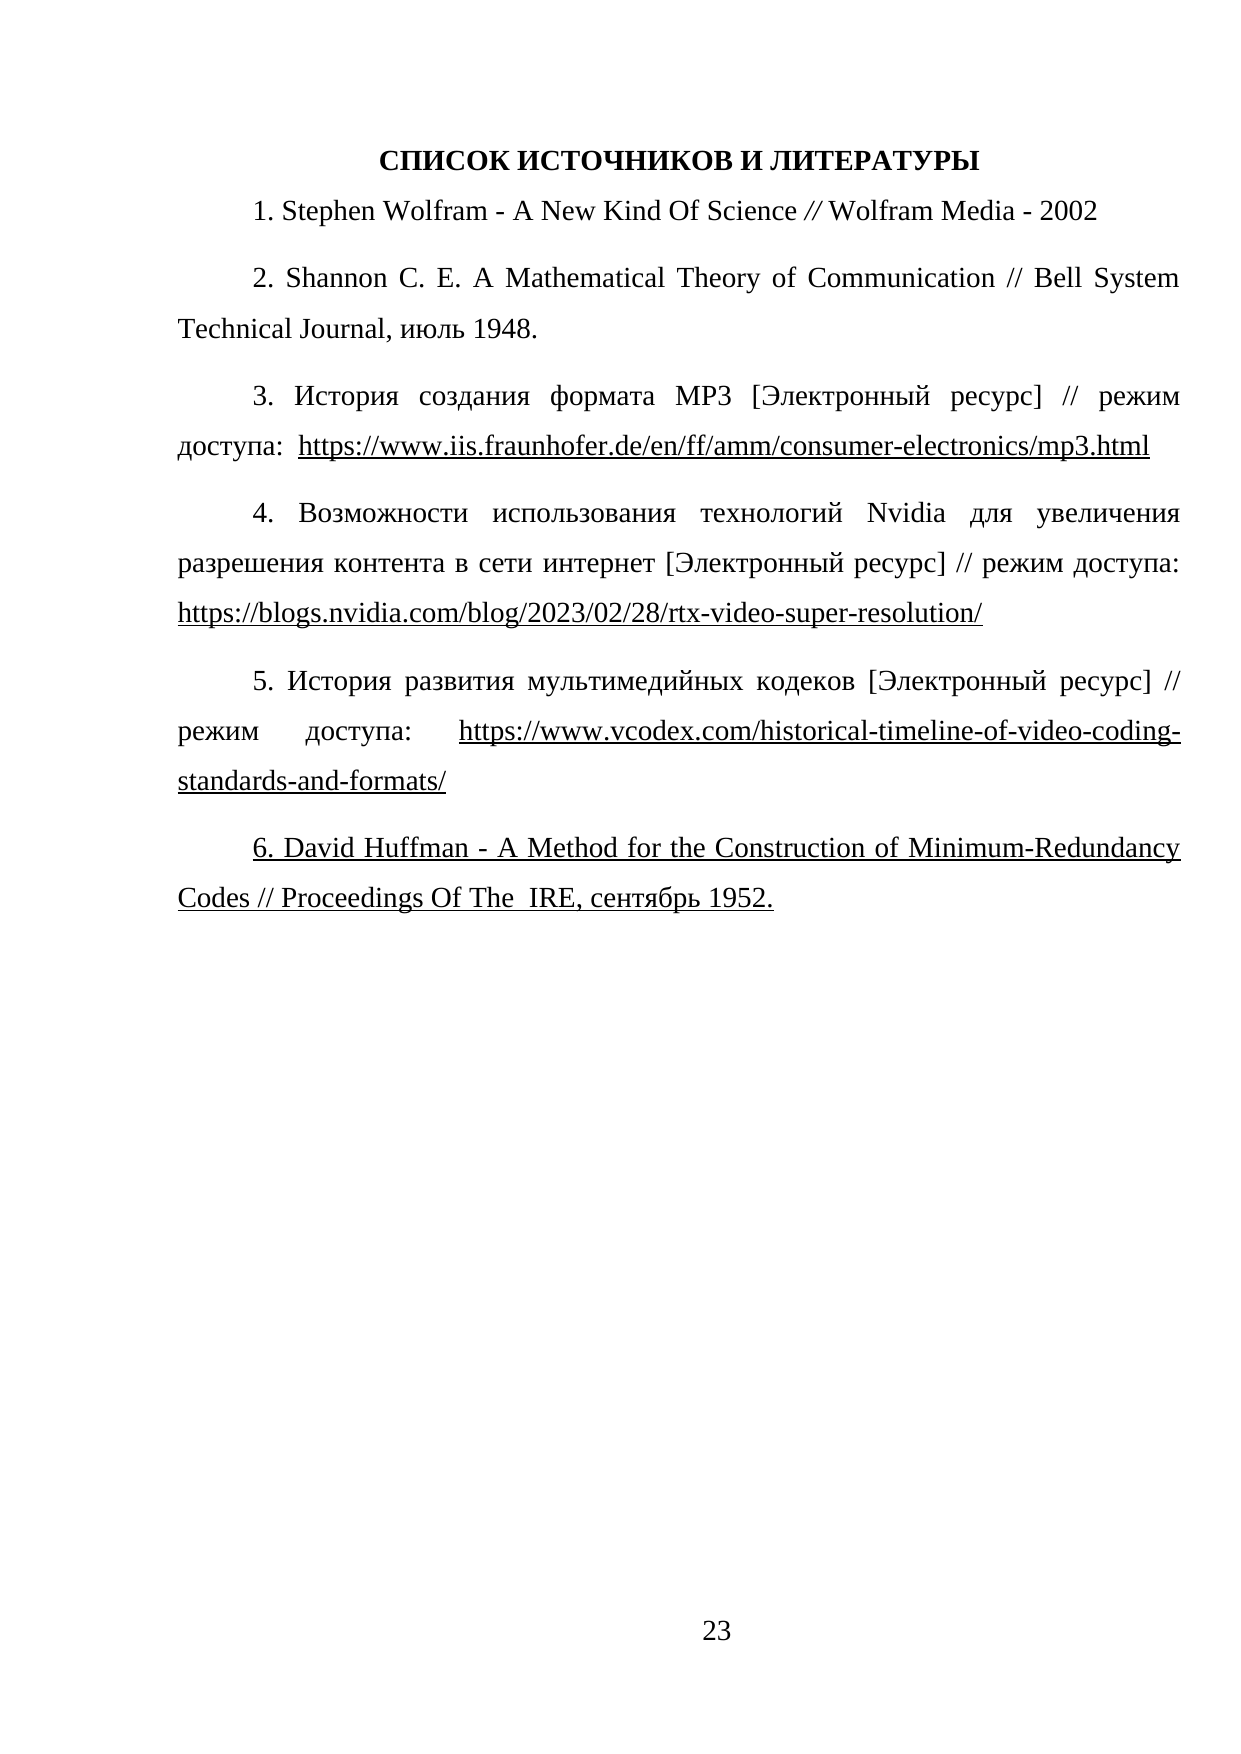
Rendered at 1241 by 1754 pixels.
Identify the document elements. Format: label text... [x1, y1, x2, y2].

text 6. David Huffman - A Method for the Construction of Minimum-Redundancy Codes // Proceedings Of The IRE, сентябрь 1952. [177, 830, 1181, 914]
text 5. История развития мультимедийных кодеков [Электронный ресурс] // режим доступа: https://www.vcodex.com/historical-timeline-of-video-coding-standards-and-formats/ [177, 663, 1181, 797]
text 3. История создания формата MP3 [Электронный ресурс] // режим доступа: https://www.iis.fraunhofer.de/en/ff/amm/consumer-electronics/mp3.html [177, 378, 1181, 462]
text 1. Stephen Wolfram - A New Kind Of Science // Wolfram Media - 2002 [177, 193, 1181, 227]
text 2. Shannon C. E. A Mathematical Theory of Communication // Bell System Technical Journal, июль 1948. [177, 260, 1181, 344]
text 4. Возможности использования технологий Nvidia для увеличения разрешения контента в сети интернет [Электронный ресурс] // режим доступа: https://blogs.nvidia.com/blog/2023/02/28/rtx-video-super-resolution/ [177, 495, 1181, 629]
subtitle СПИСОК ИСТОЧНИКОВ И ЛИТЕРАТУРЫ [177, 143, 1181, 177]
